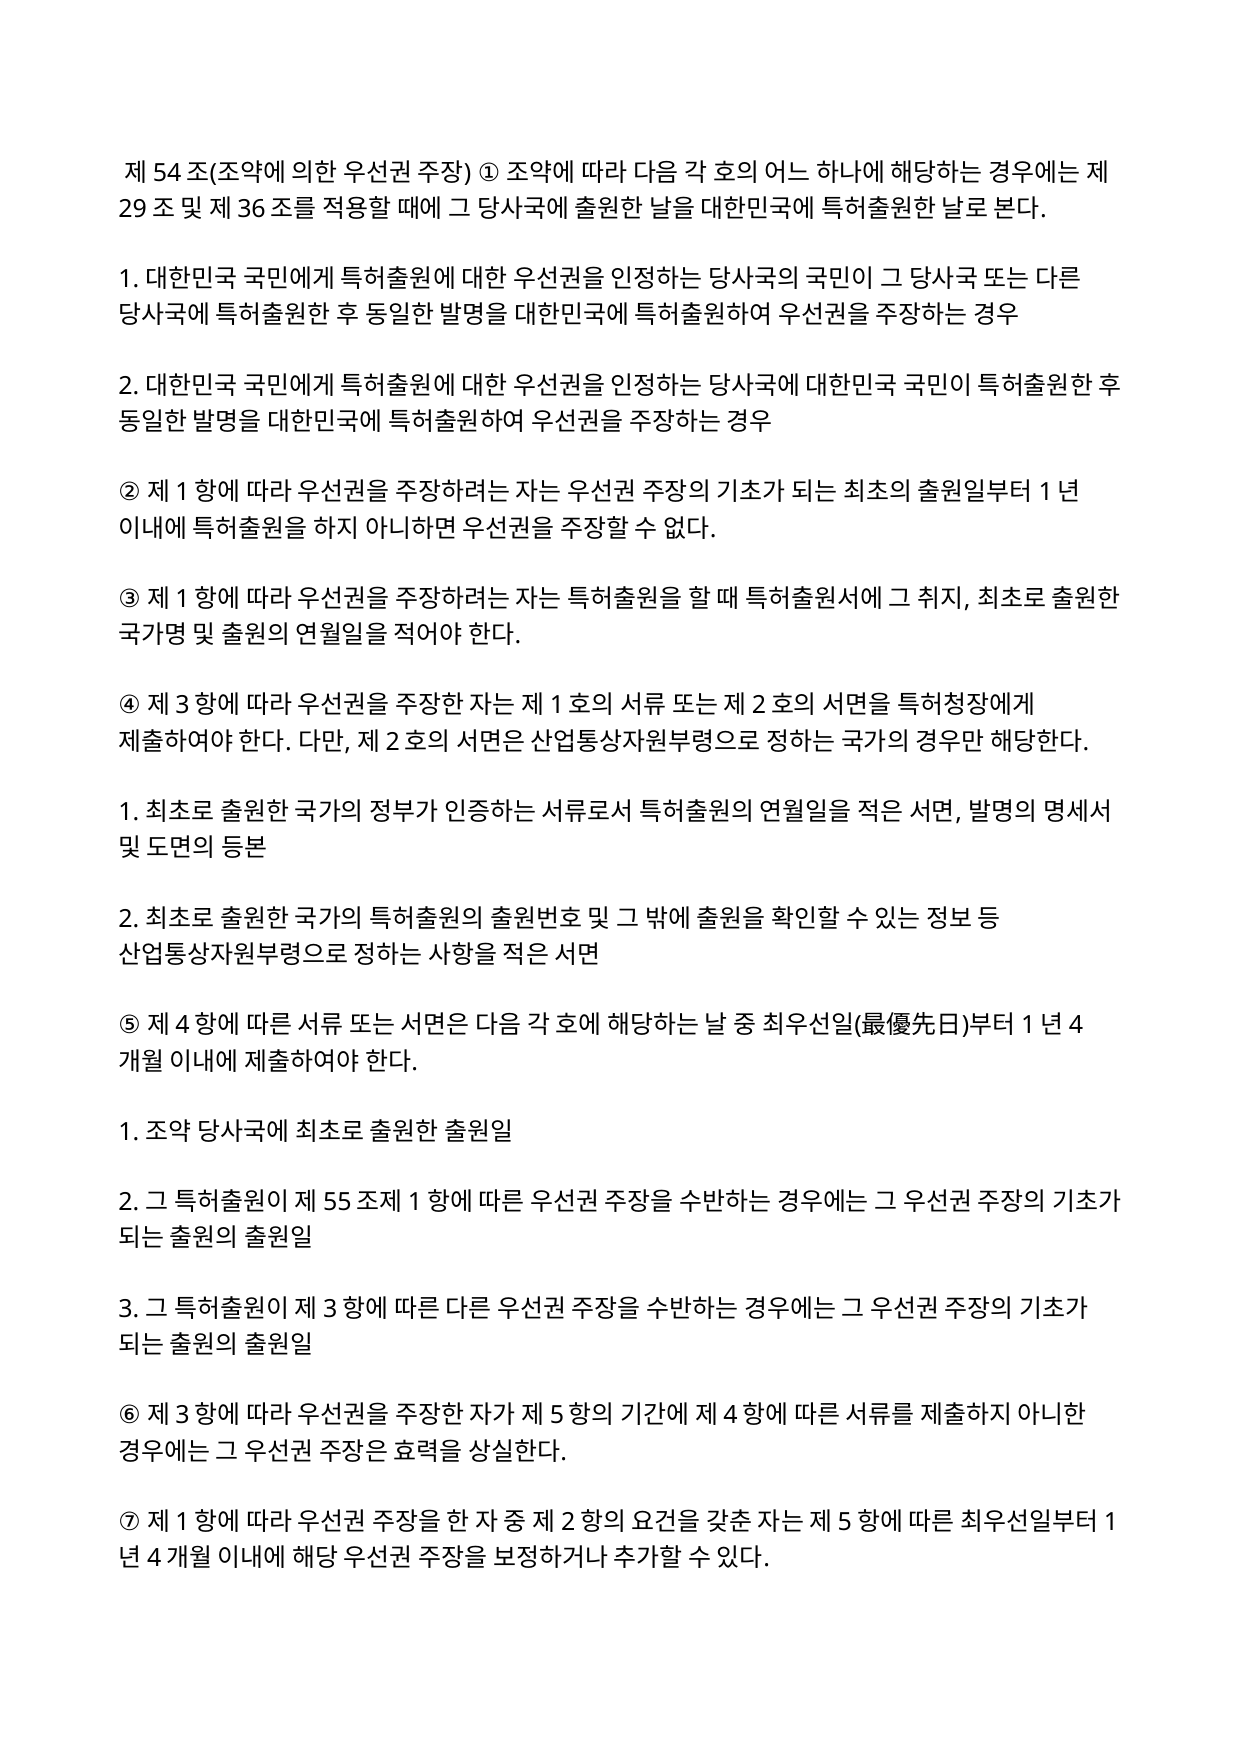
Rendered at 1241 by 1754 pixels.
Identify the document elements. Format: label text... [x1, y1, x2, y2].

text 2. 대한민국 국민에게 특허출원에 대한 우선권을 인정하는 당사국에 대한민국 국민이 특허출원한 후 동일한 발명을 대한민국에 특허출원하여 우선권을 주장하는 경우 [118, 365, 1122, 438]
text 제54조(조약에 의한 우선권 주장) ① 조약에 따라 다음 각 호의 어느 하나에 해당하는 경우에는 제29조 및 제36조를 적용할 때에 그 당사국에 출원한 날을 대한민국에 특허출원한 날로 본다. [118, 152, 1122, 225]
text ④ 제3항에 따라 우선권을 주장한 자는 제1호의 서류 또는 제2호의 서면을 특허청장에게 제출하여야 한다. 다만, 제2호의 서면은 산업통상자원부령으로 정하는 국가의 경우만 해당한다. [118, 685, 1122, 757]
text ⑦ 제1항에 따라 우선권 주장을 한 자 중 제2항의 요건을 갖춘 자는 제5항에 따른 최우선일부터 1년 4개월 이내에 해당 우선권 주장을 보정하거나 추가할 수 있다. [118, 1501, 1122, 1574]
text 2. 최초로 출원한 국가의 특허출원의 출원번호 및 그 밖에 출원을 확인할 수 있는 정보 등 산업통상자원부령으로 정하는 사항을 적은 서면 [118, 898, 1122, 971]
text ⑥ 제3항에 따라 우선권을 주장한 자가 제5항의 기간에 제4항에 따른 서류를 제출하지 아니한 경우에는 그 우선권 주장은 효력을 상실한다. [118, 1395, 1122, 1467]
text 1. 대한민국 국민에게 특허출원에 대한 우선권을 인정하는 당사국의 국민이 그 당사국 또는 다른 당사국에 특허출원한 후 동일한 발명을 대한민국에 특허출원하여 우선권을 주장하는 경우 [118, 259, 1122, 331]
text ② 제1항에 따라 우선권을 주장하려는 자는 우선권 주장의 기초가 되는 최초의 출원일부터 1년 이내에 특허출원을 하지 아니하면 우선권을 주장할 수 없다. [118, 472, 1122, 544]
text 3. 그 특허출원이 제3항에 따른 다른 우선권 주장을 수반하는 경우에는 그 우선권 주장의 기초가 되는 출원의 출원일 [118, 1288, 1122, 1361]
text ③ 제1항에 따라 우선권을 주장하려는 자는 특허출원을 할 때 특허출원서에 그 취지, 최초로 출원한 국가명 및 출원의 연월일을 적어야 한다. [118, 578, 1122, 651]
text ⑤ 제4항에 따른 서류 또는 서면은 다음 각 호에 해당하는 날 중 최우선일(最優先日)부터 1년 4개월 이내에 제출하여야 한다. [118, 1005, 1122, 1077]
text 1. 최초로 출원한 국가의 정부가 인증하는 서류로서 특허출원의 연월일을 적은 서면, 발명의 명세서 및 도면의 등본 [118, 792, 1122, 864]
text 2. 그 특허출원이 제55조제1항에 따른 우선권 주장을 수반하는 경우에는 그 우선권 주장의 기초가 되는 출원의 출원일 [118, 1182, 1122, 1254]
text 1. 조약 당사국에 최초로 출원한 출원일 [118, 1111, 1122, 1147]
